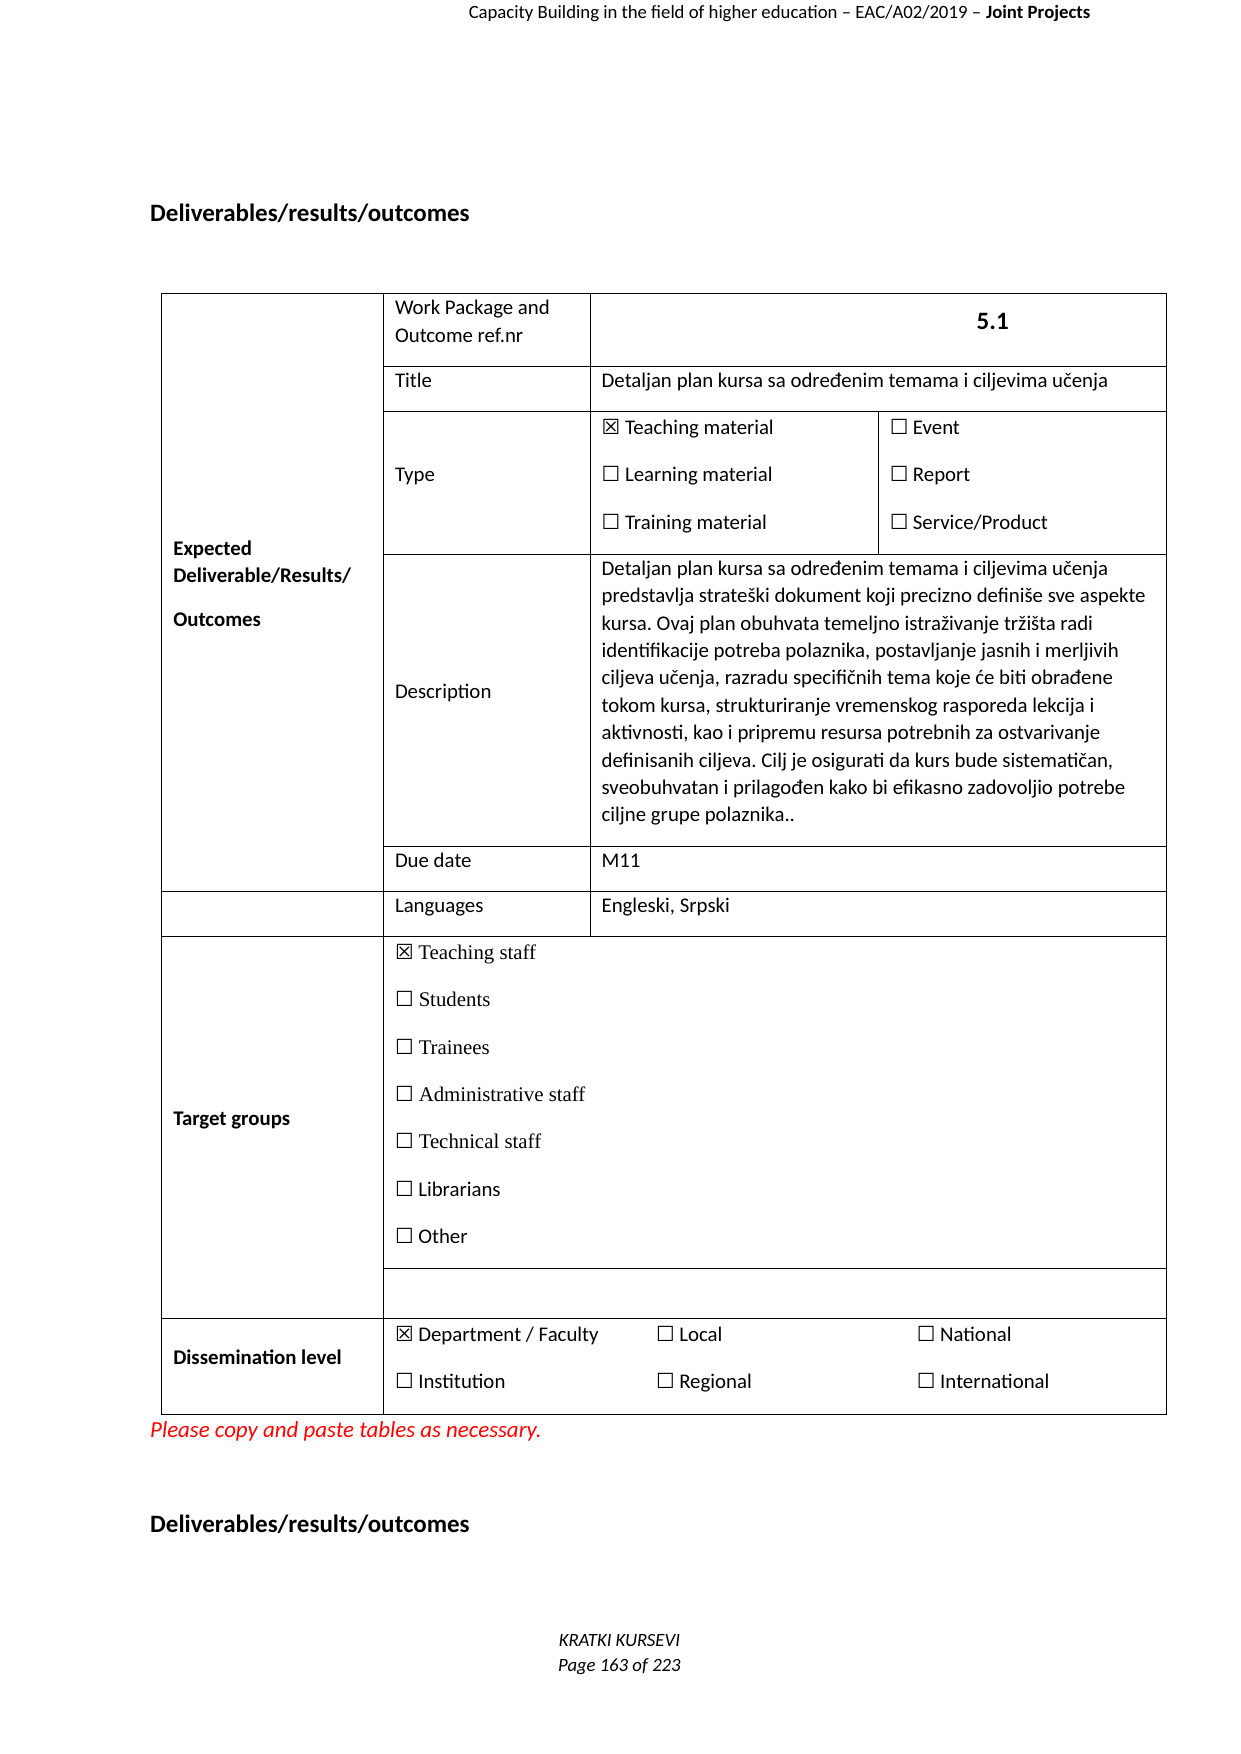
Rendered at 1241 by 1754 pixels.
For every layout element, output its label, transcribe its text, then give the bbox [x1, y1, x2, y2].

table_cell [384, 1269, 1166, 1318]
text Deliverables/results/outcomes [150, 197, 1090, 227]
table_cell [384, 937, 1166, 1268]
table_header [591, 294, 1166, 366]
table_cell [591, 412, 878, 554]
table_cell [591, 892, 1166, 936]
text Deliverables/results/outcomes [150, 1509, 1090, 1539]
text Please copy and paste tables as necessary. [150, 1415, 1090, 1443]
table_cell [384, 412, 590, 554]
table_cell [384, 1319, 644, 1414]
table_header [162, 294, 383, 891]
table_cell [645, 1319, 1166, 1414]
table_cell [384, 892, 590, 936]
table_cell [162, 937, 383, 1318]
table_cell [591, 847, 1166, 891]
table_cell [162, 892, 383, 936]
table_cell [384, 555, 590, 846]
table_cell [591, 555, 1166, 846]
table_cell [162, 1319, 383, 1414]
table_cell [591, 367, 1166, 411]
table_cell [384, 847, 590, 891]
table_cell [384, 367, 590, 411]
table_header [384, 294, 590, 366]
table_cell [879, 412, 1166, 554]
